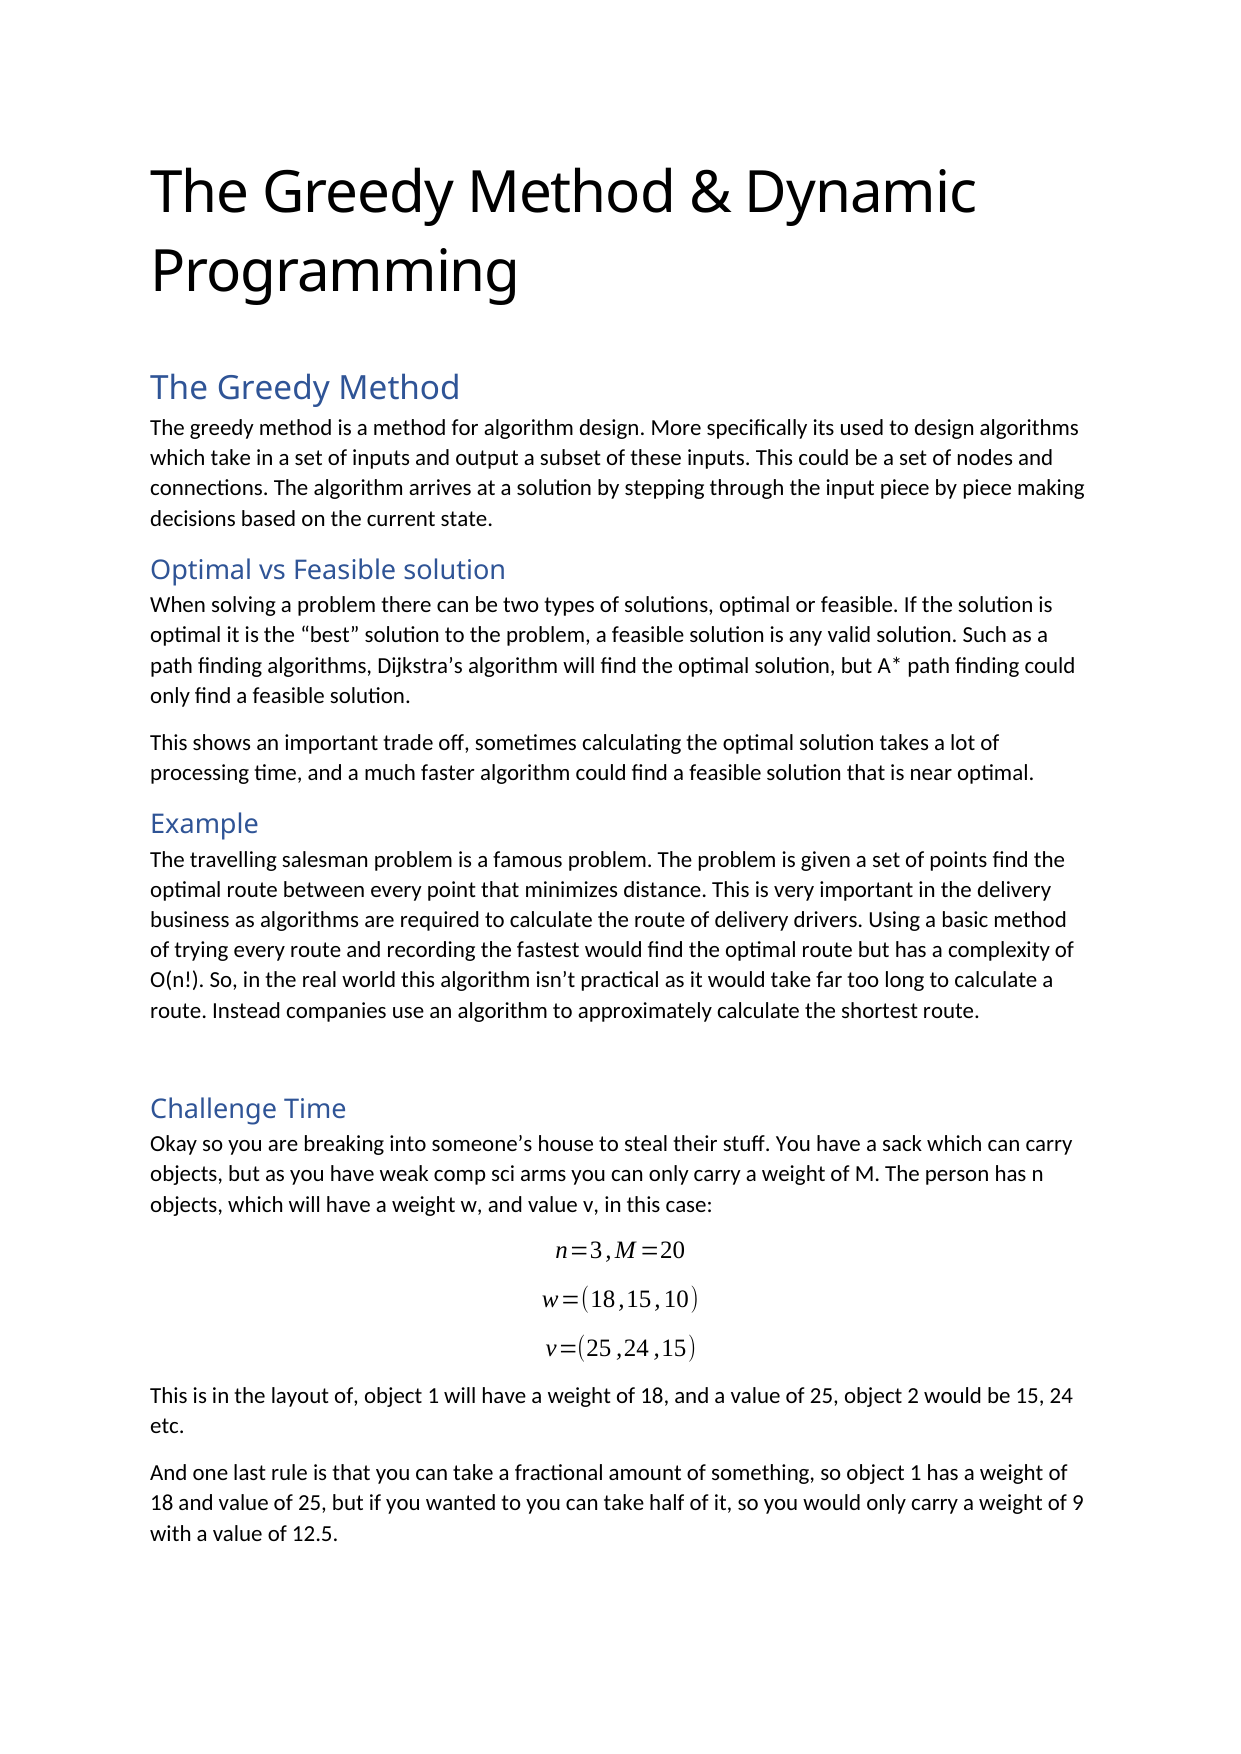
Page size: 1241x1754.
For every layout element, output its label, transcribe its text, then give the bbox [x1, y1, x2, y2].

text And one last rule is that you can take a fractional amount of something, so object 1 has a weight of 18 and value of 25, but if you wanted to you can take half of it, so you would only carry a weight of 9 with a value of 12.5. [150, 1458, 1090, 1547]
subtitle Challenge Time [150, 1089, 1090, 1126]
title The Greedy Method & Dynamic Programming [150, 150, 1090, 309]
text The travelling salesman problem is a famous problem. The problem is given a set of points find the optimal route between every point that minimizes distance. This is very important in the delivery business as algorithms are required to calculate the route of delivery drivers. Using a basic method of trying every route and recording the fastest would find the optimal route but has a complexity of O(n!). So, in the real world this algorithm isn’t practical as it would take far too long to calculate a route. Instead companies use an algorithm to approximately calculate the shortest route. [150, 845, 1090, 1024]
text The greedy method is a method for algorithm design. More specifically its used to design algorithms which take in a set of inputs and output a subset of these inputs. This could be a set of nodes and connections. The algorithm arrives at a solution by stepping through the input piece by piece making decisions based on the current state. [150, 413, 1090, 532]
text This is in the layout of, object 1 will have a weight of 18, and a value of 25, object 2 would be 15, 24 etc. [150, 1381, 1090, 1439]
text This shows an important trade off, sometimes calculating the optimal solution takes a lot of processing time, and a much faster algorithm could find a feasible solution that is near optimal. [150, 728, 1090, 786]
subtitle The Greedy Method [150, 364, 1090, 409]
subtitle Optimal vs Feasible solution [150, 551, 1090, 587]
subtitle Example [150, 805, 1090, 842]
text When solving a problem there can be two types of solutions, optimal or feasible. If the solution is optimal it is the “best” solution to the problem, a feasible solution is any valid solution. Such as a path finding algorithms, Dijkstra’s algorithm will find the optimal solution, but A* path finding could only find a feasible solution. [150, 590, 1090, 709]
text Okay so you are breaking into someone’s house to steal their stuff. You have a sack which can carry objects, but as you have weak comp sci arms you can only carry a weight of M. The person has n objects, which will have a weight w, and value v, in this case: [150, 1129, 1090, 1218]
